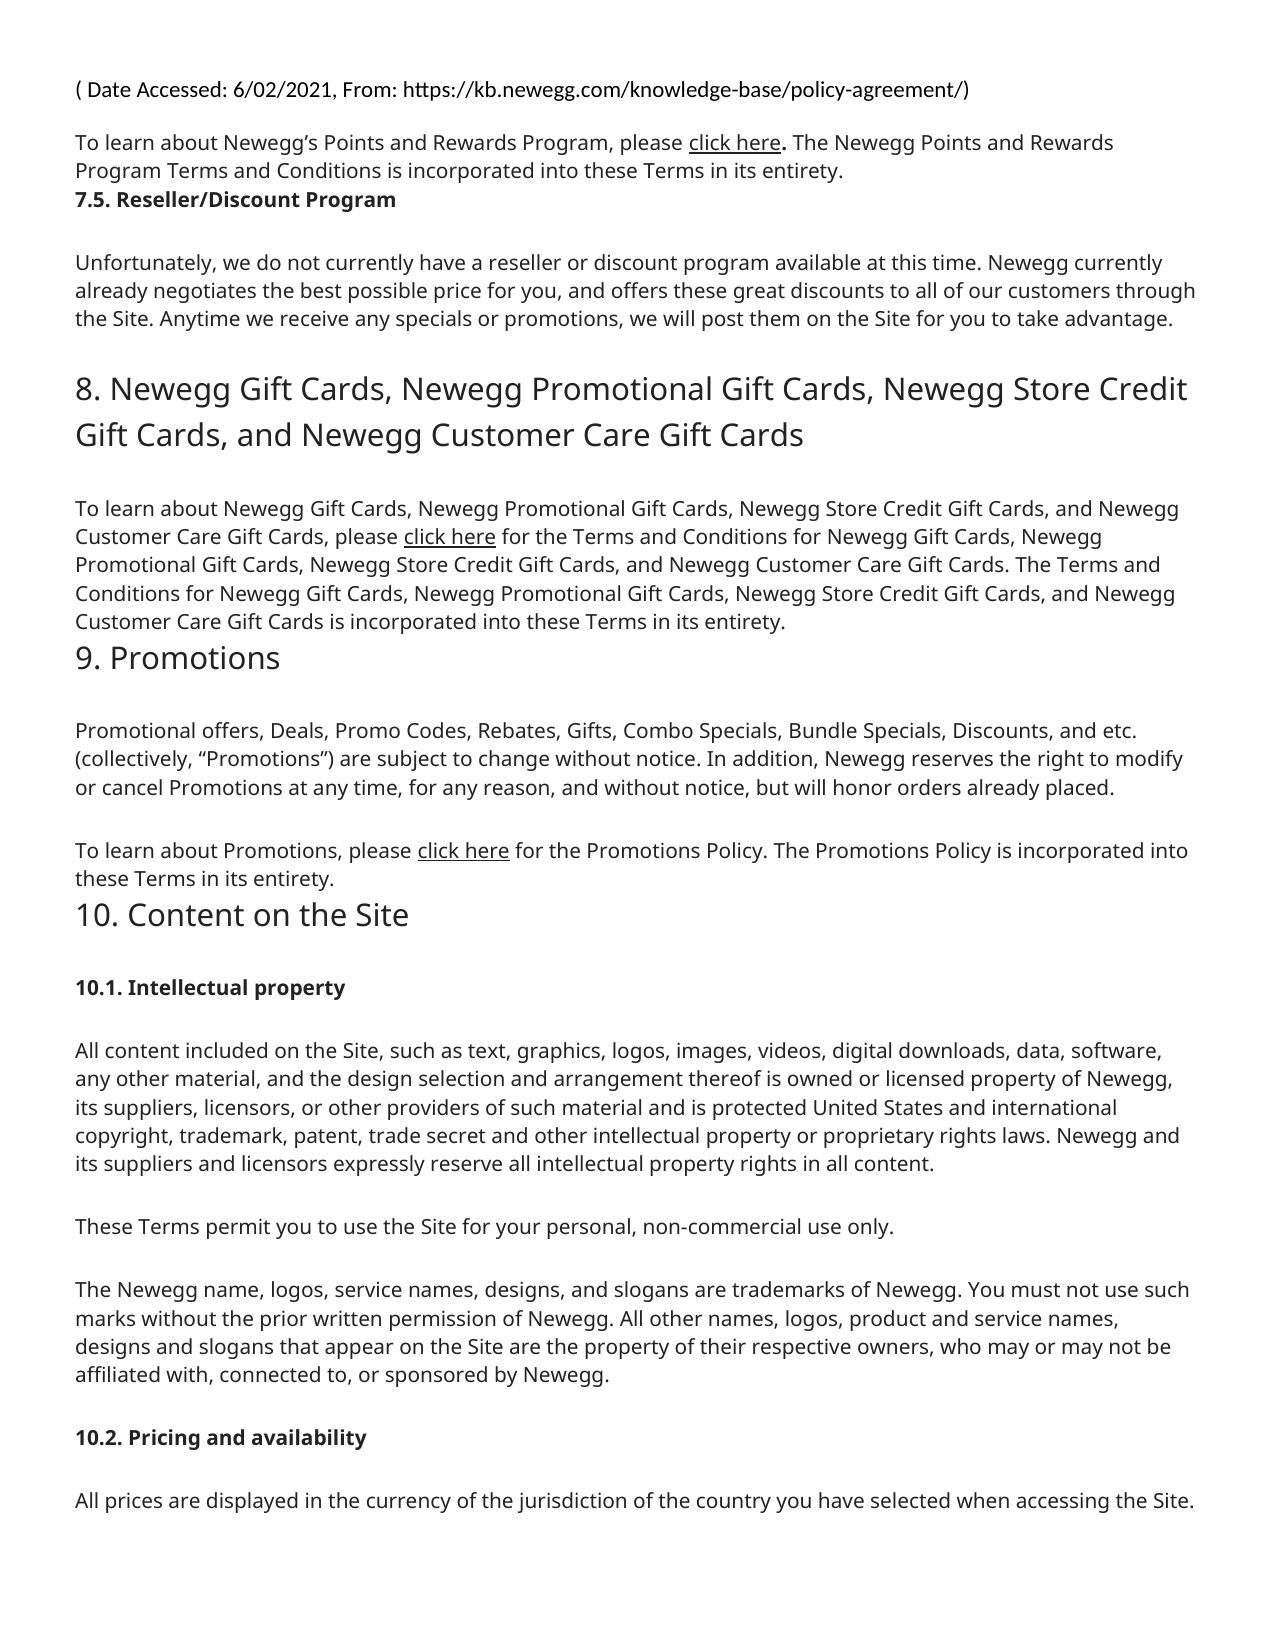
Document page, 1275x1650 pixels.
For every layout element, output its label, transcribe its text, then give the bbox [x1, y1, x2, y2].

text To learn about Newegg Gift Cards, Newegg Promotional Gift Cards, Newegg Store Credit Gift Cards, and Newegg Customer Care Gift Cards, please click here for the Terms and Conditions for Newegg Gift Cards, Newegg Promotional Gift Cards, Newegg Store Credit Gift Cards, and Newegg Customer Care Gift Cards. The Terms and Conditions for Newegg Gift Cards, Newegg Promotional Gift Cards, Newegg Store Credit Gift Cards, and Newegg Customer Care Gift Cards is incorporated into these Terms in its entirety. [75, 494, 1200, 636]
text Unfortunately, we do not currently have a reseller or discount program available at this time. Newegg currently already negotiates the best possible price for you, and offers these great discounts to all of our customers through the Site. Anytime we receive any specials or promotions, we will post them on the Site for you to take advantage. [75, 248, 1200, 333]
text 7.5. Reseller/Discount Program [75, 185, 1200, 213]
text All prices are displayed in the currency of the jurisdiction of the country you have selected when accessing the Site. [75, 1486, 1200, 1514]
text All content included on the Site, such as text, graphics, logos, images, videos, digital downloads, data, software, any other material, and the design selection and arrangement thereof is owned or licensed property of Newegg, its suppliers, licensors, or other providers of such material and is protected United States and international copyright, trademark, patent, trade secret and other intellectual property or proprietary rights laws. Newegg and its suppliers and licensors expressly reserve all intellectual property rights in all content. [75, 1036, 1200, 1178]
subtitle 10. Content on the Site [75, 893, 1200, 935]
text To learn about Promotions, please click here for the Promotions Policy. The Promotions Policy is incorporated into these Terms in its entirety. [75, 836, 1200, 893]
text The Newegg name, logos, service names, designs, and slogans are trademarks of Newegg. You must not use such marks without the prior written permission of Newegg. All other names, logos, product and service names, designs and slogans that appear on the Site are the property of their respective owners, who may or may not be affiliated with, connected to, or sponsored by Newegg. [75, 1275, 1200, 1389]
text Promotional offers, Deals, Promo Codes, Rebates, Gifts, Combo Specials, Bundle Specials, Discounts, and etc. (collectively, “Promotions”) are subject to change without notice. In addition, Newegg reserves the right to modify or cancel Promotions at any time, for any reason, and without notice, but will honor orders already placed. [75, 716, 1200, 801]
text 10.2. Pricing and availability [75, 1423, 1200, 1452]
subtitle 8. Newegg Gift Cards, Newegg Promotional Gift Cards, Newegg Store Credit Gift Cards, and Newegg Customer Care Gift Cards [75, 367, 1200, 456]
text To learn about Newegg’s Points and Rewards Program, please click here. The Newegg Points and Rewards Program Terms and Conditions is incorporated into these Terms in its entirety. [75, 128, 1200, 185]
subtitle 9. Promotions [75, 636, 1200, 678]
text 10.1. Intellectual property [75, 973, 1200, 1001]
text These Terms permit you to use the Site for your personal, non-commercial use only. [75, 1212, 1200, 1241]
